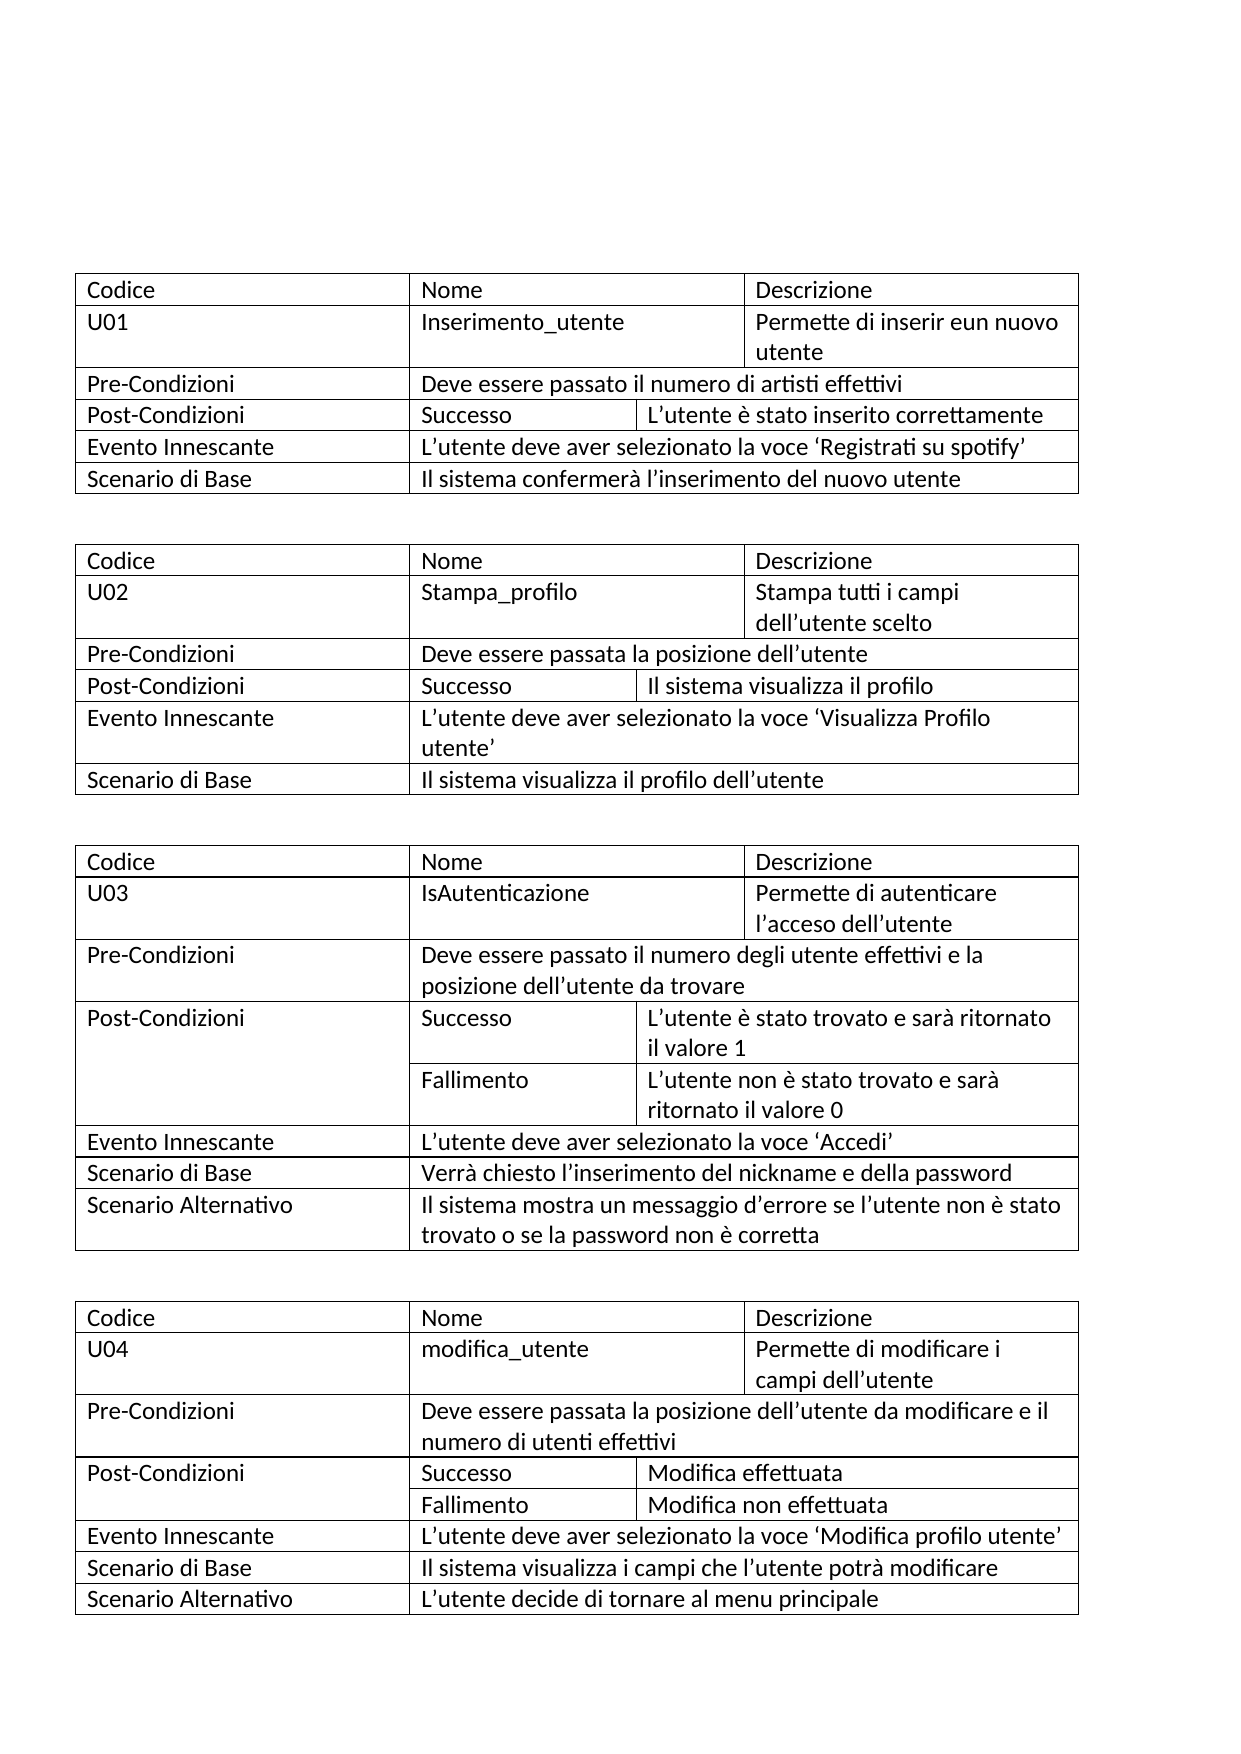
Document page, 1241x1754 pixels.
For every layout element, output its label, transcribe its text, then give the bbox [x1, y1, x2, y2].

table_cell Scenario di Base [76, 764, 409, 794]
table_cell Fallimento [410, 1064, 636, 1125]
table_cell Successo [410, 400, 636, 430]
table_cell Scenario di Base [76, 463, 409, 493]
table_cell L’utente deve aver selezionato la voce ‘Modifica profilo utente’ [410, 1521, 1078, 1551]
table_cell Evento Innescante [76, 702, 409, 763]
table_cell L’utente deve aver selezionato la voce ‘Visualizza Profilo utente’ [410, 702, 1078, 763]
table_cell Deve essere passato il numero degli utente effettivi e la posizione dell’utente da trovare [410, 940, 1078, 1001]
table_cell Stampa tutti i campi dell’utente scelto [745, 576, 1078, 637]
table_cell Pre-Condizioni [76, 639, 409, 669]
table_cell Scenario di Base [76, 1158, 409, 1188]
table_cell Deve essere passato il numero di artisti effettivi [410, 368, 1078, 398]
table_cell Evento Innescante [76, 1126, 409, 1156]
table_cell Permette di modificare i campi dell’utente [745, 1333, 1078, 1394]
table_header Nome [410, 274, 744, 305]
table_cell Successo [410, 1002, 636, 1063]
table_cell Il sistema visualizza il profilo dell’utente [410, 764, 1078, 794]
table_cell Il sistema mostra un messaggio d’errore se l’utente non è stato trovato o se la password non è corretta [410, 1189, 1078, 1250]
table_cell L’utente non è stato trovato e sarà ritornato il valore 0 [637, 1064, 1078, 1125]
table_header Nome [410, 846, 744, 876]
table_cell Pre-Condizioni [76, 1395, 409, 1456]
table_cell Deve essere passata la posizione dell’utente [410, 639, 1078, 669]
table_cell Il sistema confermerà l’inserimento del nuovo utente [410, 463, 1078, 493]
table_header Codice [76, 545, 409, 575]
table_cell Inserimento_utente [410, 306, 744, 367]
table_cell Pre-Condizioni [76, 368, 409, 398]
table_cell U01 [76, 306, 409, 367]
table_cell Post-Condizioni [76, 670, 409, 701]
table_cell Fallimento [410, 1489, 636, 1519]
table_header Descrizione [745, 846, 1078, 876]
table_header Descrizione [745, 274, 1078, 305]
table_cell Evento Innescante [76, 431, 409, 462]
table_cell U02 [76, 576, 409, 637]
table_cell Post-Condizioni [76, 1002, 409, 1125]
table_cell U04 [76, 1333, 409, 1394]
table_cell Permette di autenticare l’acceso dell’utente [745, 878, 1078, 938]
table_cell Il sistema visualizza il profilo [637, 670, 1078, 701]
table_cell Permette di inserir eun nuovo utente [745, 306, 1078, 367]
table_header Codice [76, 1302, 409, 1332]
table_cell L’utente deve aver selezionato la voce ‘Accedi’ [410, 1126, 1078, 1156]
table_header Nome [410, 1302, 744, 1332]
table_cell L’utente è stato trovato e sarà ritornato il valore 1 [637, 1002, 1078, 1063]
table_header Codice [76, 274, 409, 305]
table_cell Modifica non effettuata [637, 1489, 1078, 1519]
table_cell U03 [76, 878, 409, 938]
table_header Codice [76, 846, 409, 876]
table_cell Scenario Alternativo [76, 1584, 409, 1614]
table_cell Pre-Condizioni [76, 940, 409, 1001]
table_cell Scenario Alternativo [76, 1189, 409, 1250]
table_cell L’utente deve aver selezionato la voce ‘Registrati su spotify’ [410, 431, 1078, 462]
table_cell Verrà chiesto l’inserimento del nickname e della password [410, 1158, 1078, 1188]
table_cell modifica_utente [410, 1333, 744, 1394]
table_cell Scenario di Base [76, 1552, 409, 1583]
table_cell Stampa_profilo [410, 576, 744, 637]
table_cell Successo [410, 1458, 636, 1488]
table_header Nome [410, 545, 744, 575]
table_cell IsAutenticazione [410, 878, 744, 938]
table_cell Successo [410, 670, 636, 701]
table_cell Post-Condizioni [76, 400, 409, 430]
table_cell Il sistema visualizza i campi che l’utente potrà modificare [410, 1552, 1078, 1583]
table_cell Evento Innescante [76, 1521, 409, 1551]
table_cell L’utente decide di tornare al menu principale [410, 1584, 1078, 1614]
table_header Descrizione [745, 1302, 1078, 1332]
table_cell Deve essere passata la posizione dell’utente da modificare e il numero di utenti effettivi [410, 1395, 1078, 1456]
table_header Descrizione [745, 545, 1078, 575]
table_cell Post-Condizioni [76, 1458, 409, 1519]
table_cell Modifica effettuata [637, 1458, 1078, 1488]
table_cell L’utente è stato inserito correttamente [637, 400, 1078, 430]
